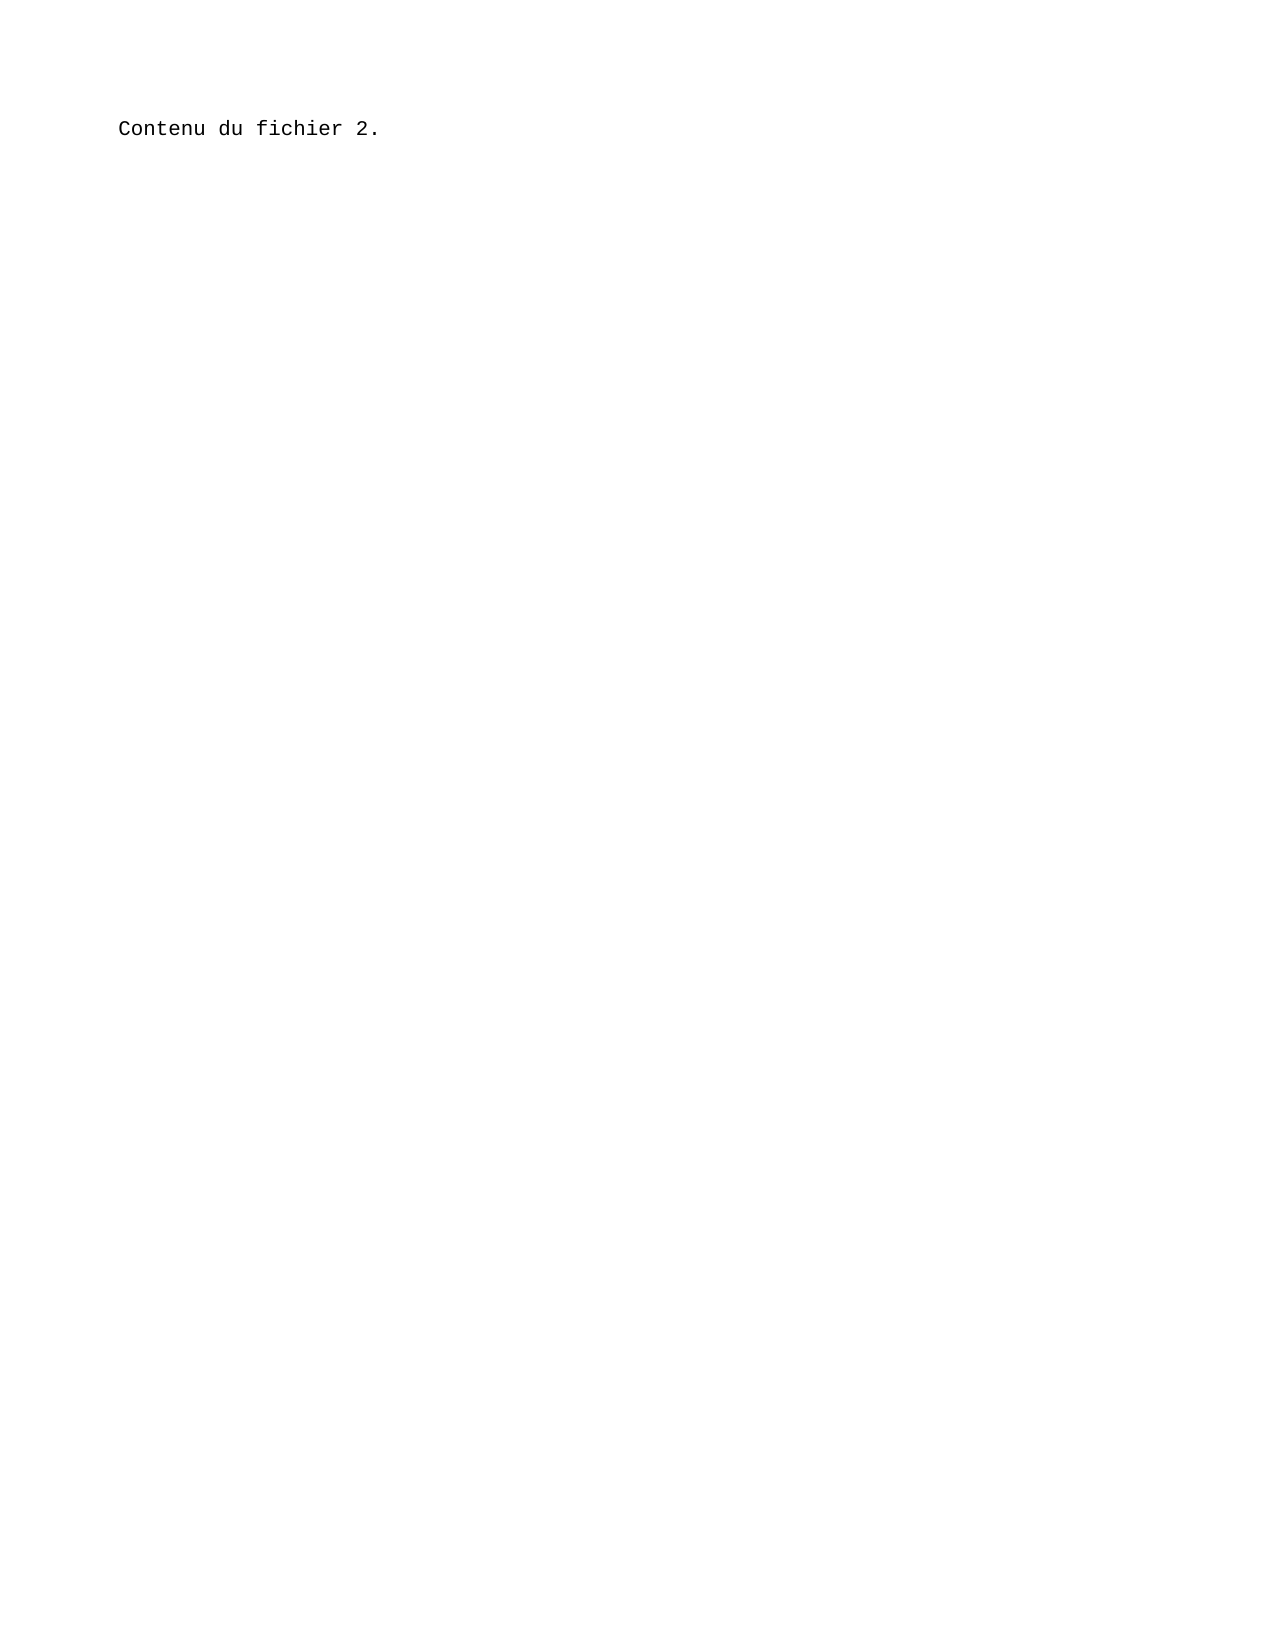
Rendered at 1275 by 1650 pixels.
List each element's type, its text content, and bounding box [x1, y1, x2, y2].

text Contenu du fichier 2. [118, 118, 1157, 142]
